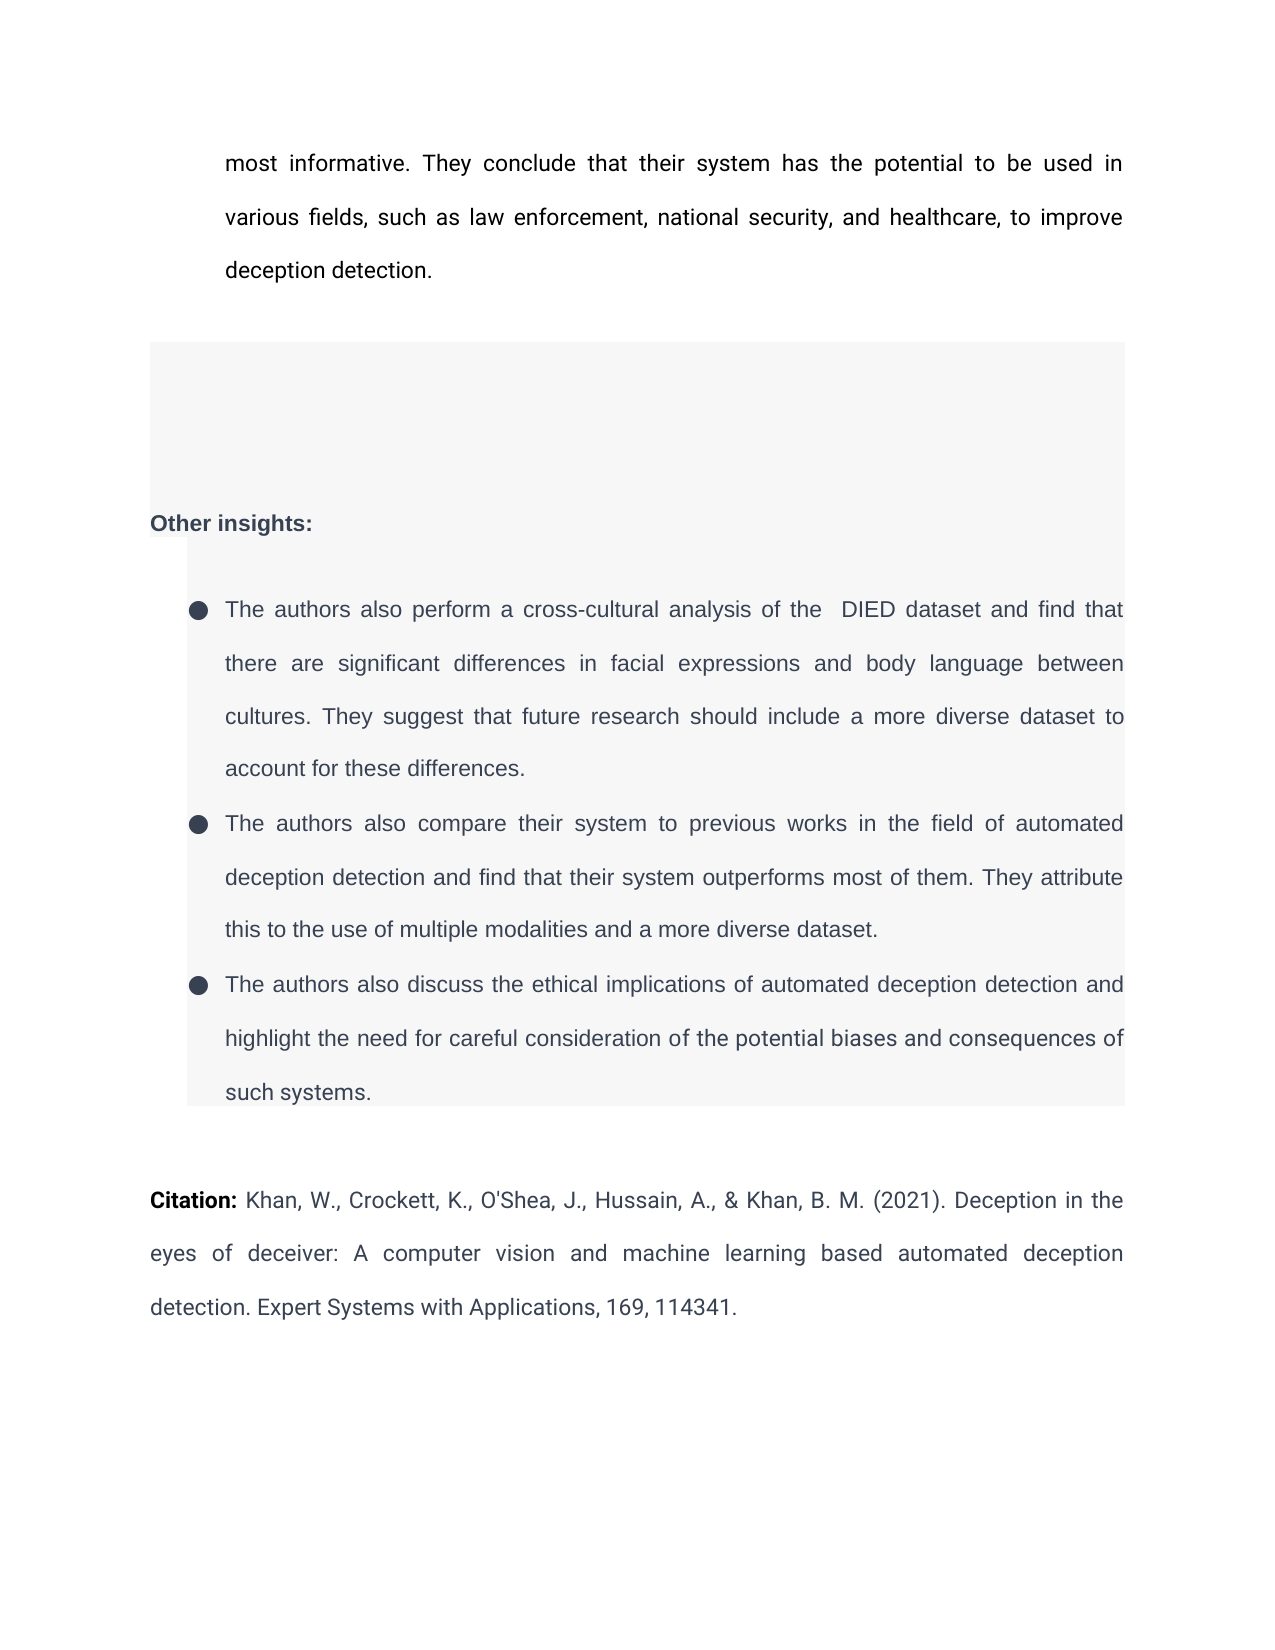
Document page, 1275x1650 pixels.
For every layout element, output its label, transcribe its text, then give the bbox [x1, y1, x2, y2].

list The authors also perform a cross-cultural analysis of the DIED dataset and find that there are significant differences in facial expressions and body language between cultures. They suggest that future research should include a more diverse dataset to account for these differences. [187, 594, 1125, 782]
list The authors also discuss the ethical implications of automated deception detection and highlight the need for careful consideration of the potential biases and consequences of such systems. [187, 969, 1125, 1106]
text Citation: Khan, W., Crockett, K., O'Shea, J., Hussain, A., & Khan, B. M. (2021). Deception in the eyes of deceiver: A computer vision and machine learning based automated deception detection. Expert Systems with Applications, 169, 114341. [150, 1187, 1125, 1321]
list The authors also compare their system to previous works in the field of automated deception detection and find that their system outperforms most of them. They attribute this to the use of multiple modalities and a more diverse dataset. [187, 808, 1125, 943]
text Other insights: [150, 510, 1125, 537]
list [187, 150, 1125, 284]
